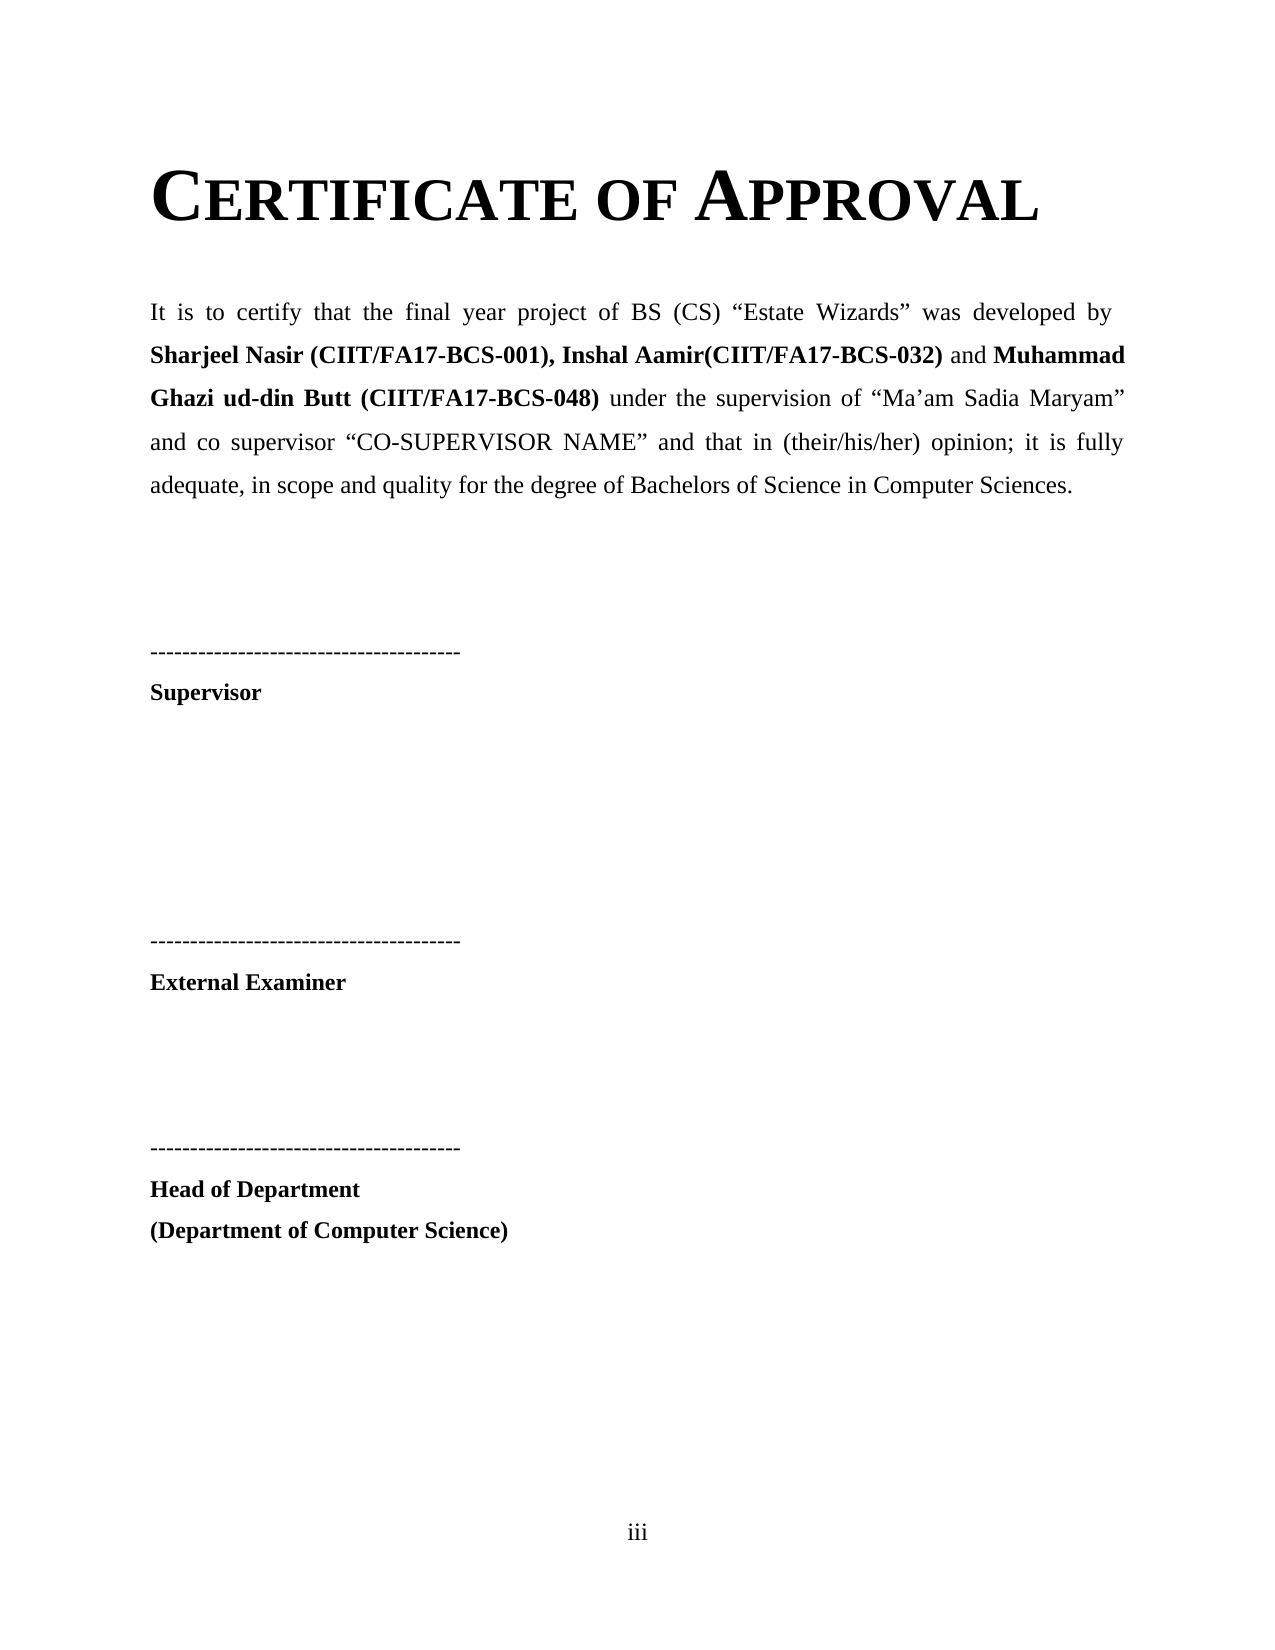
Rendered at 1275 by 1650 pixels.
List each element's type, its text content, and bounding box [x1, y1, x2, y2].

text --------------------------------------- [150, 1133, 1125, 1161]
text It is to certify that the final year project of BS (CS) “Estate Wizards” was developed by Sharjeel Nasir (CIIT/FA17-BCS-001), Inshal Aamir(CIIT/FA17-BCS-032) and Muhammad Ghazi ud-din Butt (CIIT/FA17-BCS-048) under the supervision of “Ma’am Sadia Maryam” and co supervisor “CO-SUPERVISOR NAME” and that in (their/his/her) opinion; it is fully adequate, in scope and quality for the degree of Bachelors of Science in Computer Sciences. [150, 297, 1125, 498]
text External Examiner [150, 968, 1125, 995]
text Head of Department [150, 1174, 1125, 1202]
text CERTIFICATE OF APPROVAL [150, 150, 1125, 236]
text (Department of Computer Science) [150, 1216, 1125, 1243]
text --------------------------------------- [150, 926, 1125, 954]
text --------------------------------------- [150, 637, 1125, 664]
text Supervisor [150, 678, 1125, 706]
